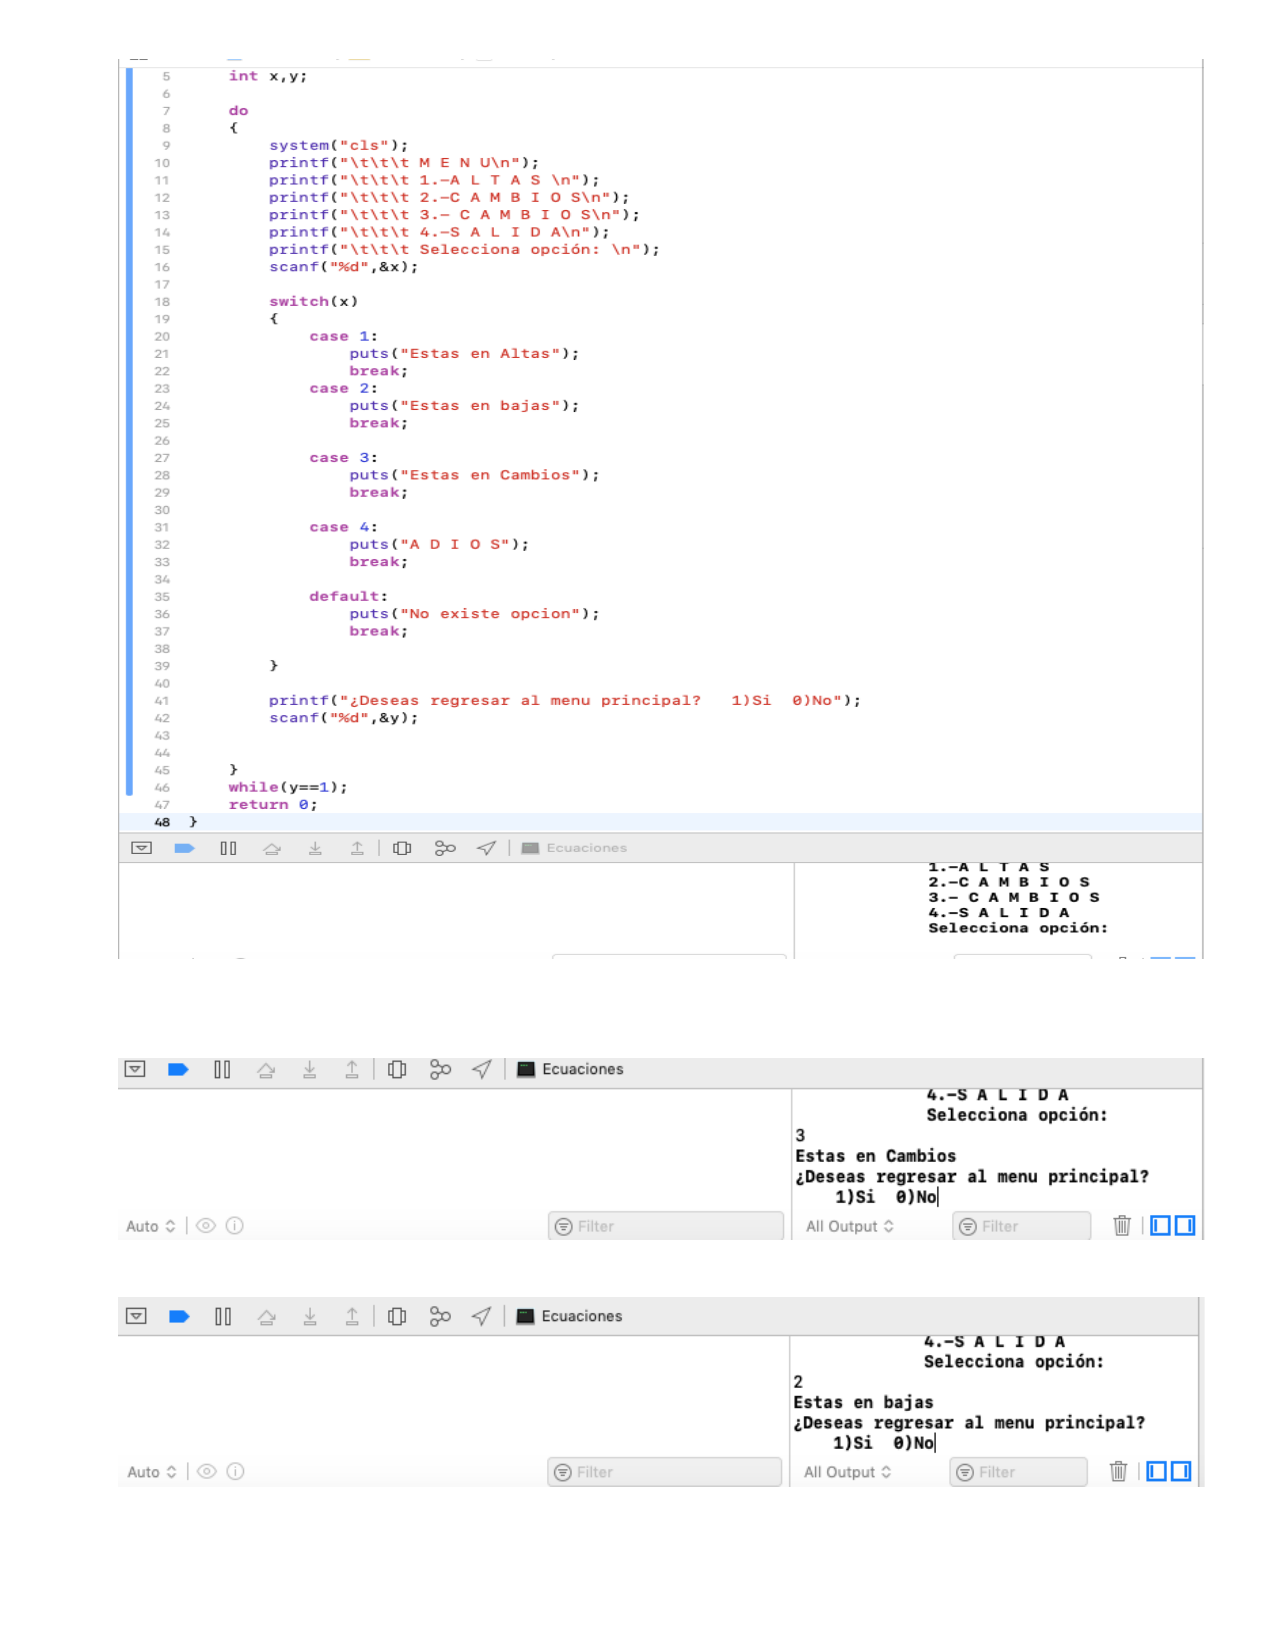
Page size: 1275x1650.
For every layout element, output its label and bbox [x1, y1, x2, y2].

picture [118, 1058, 1205, 1240]
picture [118, 59, 1204, 959]
picture [118, 1297, 1205, 1487]
